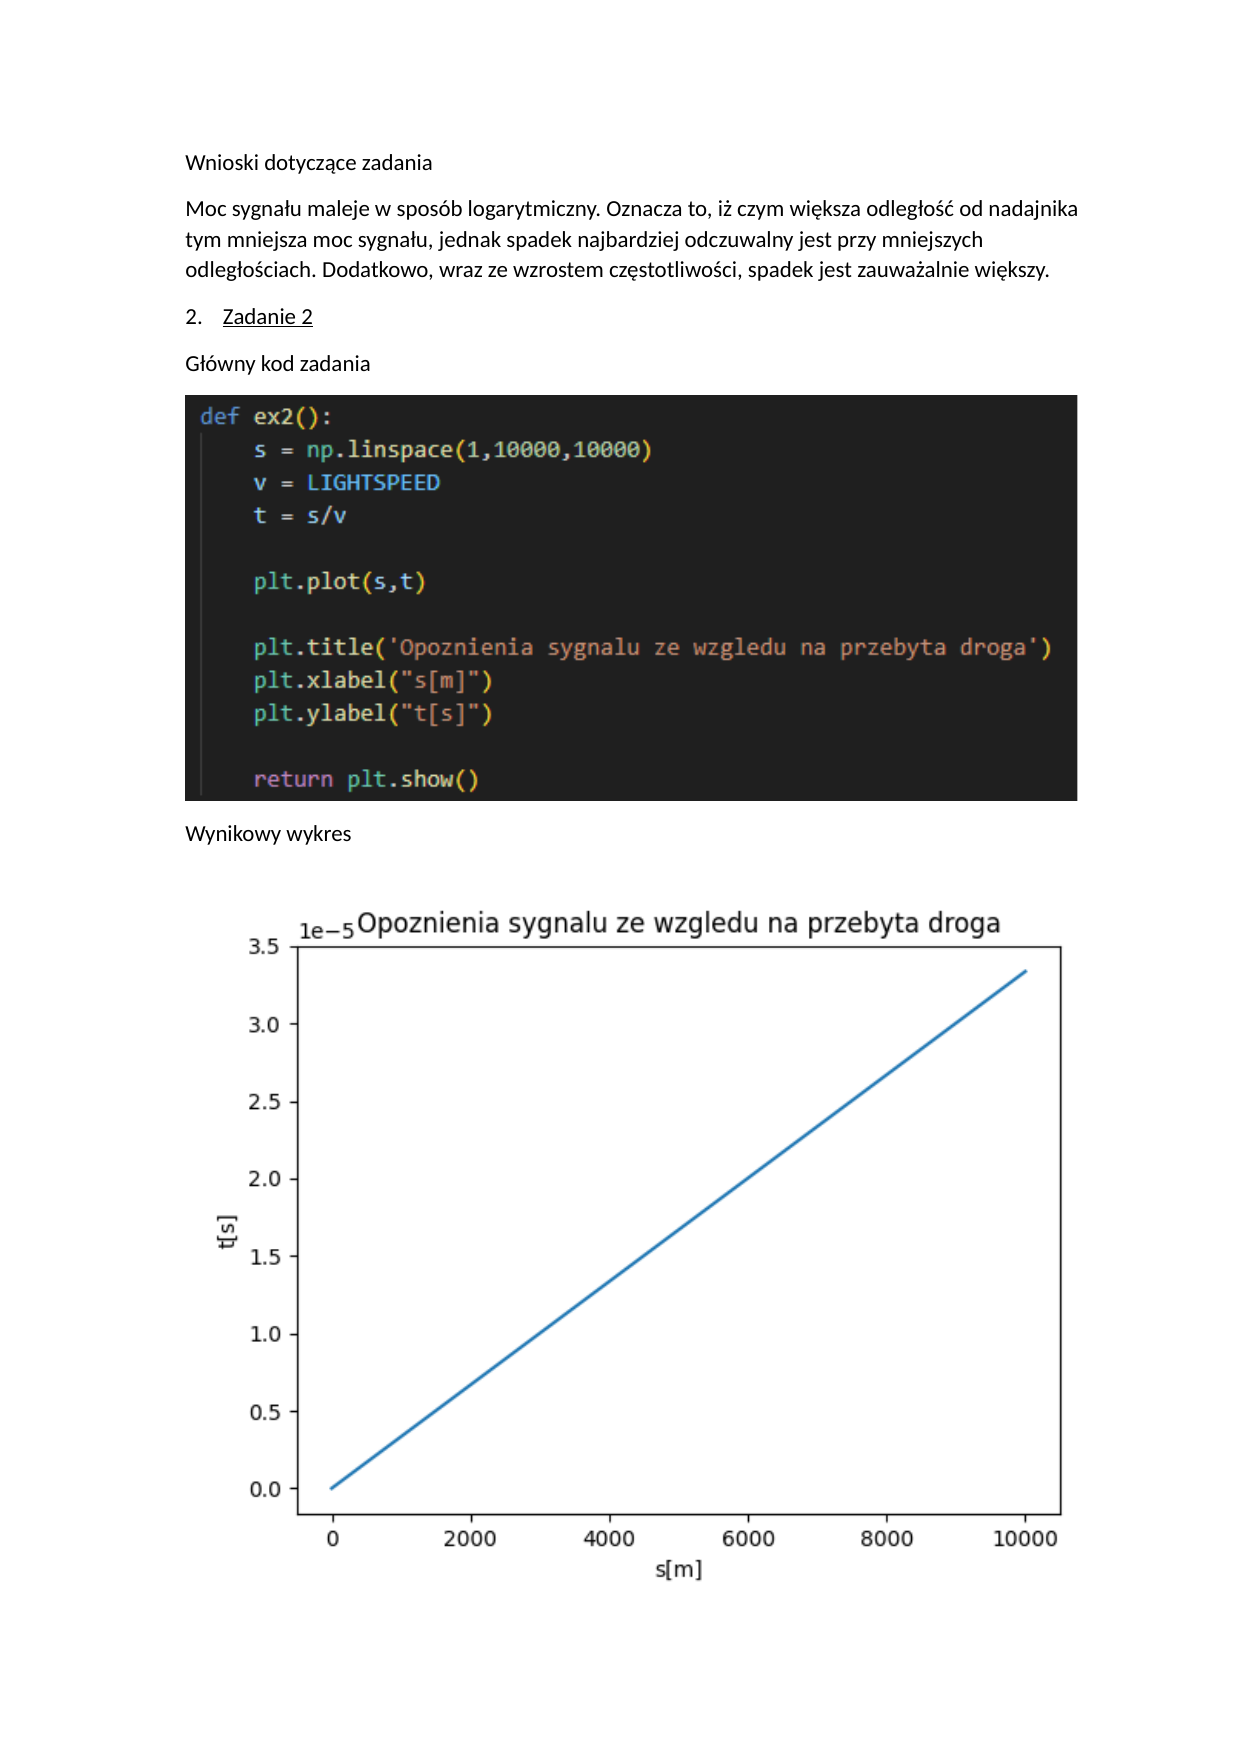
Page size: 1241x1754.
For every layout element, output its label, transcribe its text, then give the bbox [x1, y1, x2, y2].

picture [185, 395, 1078, 801]
list Zadanie 2 [185, 302, 1093, 330]
text Główny kod zadania [185, 349, 1093, 377]
picture [185, 865, 1130, 1591]
text Wnioski dotyczące zadania [185, 148, 1093, 176]
text Wynikowy wykres [185, 819, 1093, 847]
text Moc sygnału maleje w sposób logarytmiczny. Oznacza to, iż czym większa odległość od nadajnika tym mniejsza moc sygnału, jednak spadek najbardziej odczuwalny jest przy mniejszych odległościach. Dodatkowo, wraz ze wzrostem częstotliwości, spadek jest zauważalnie większy. [185, 194, 1093, 283]
